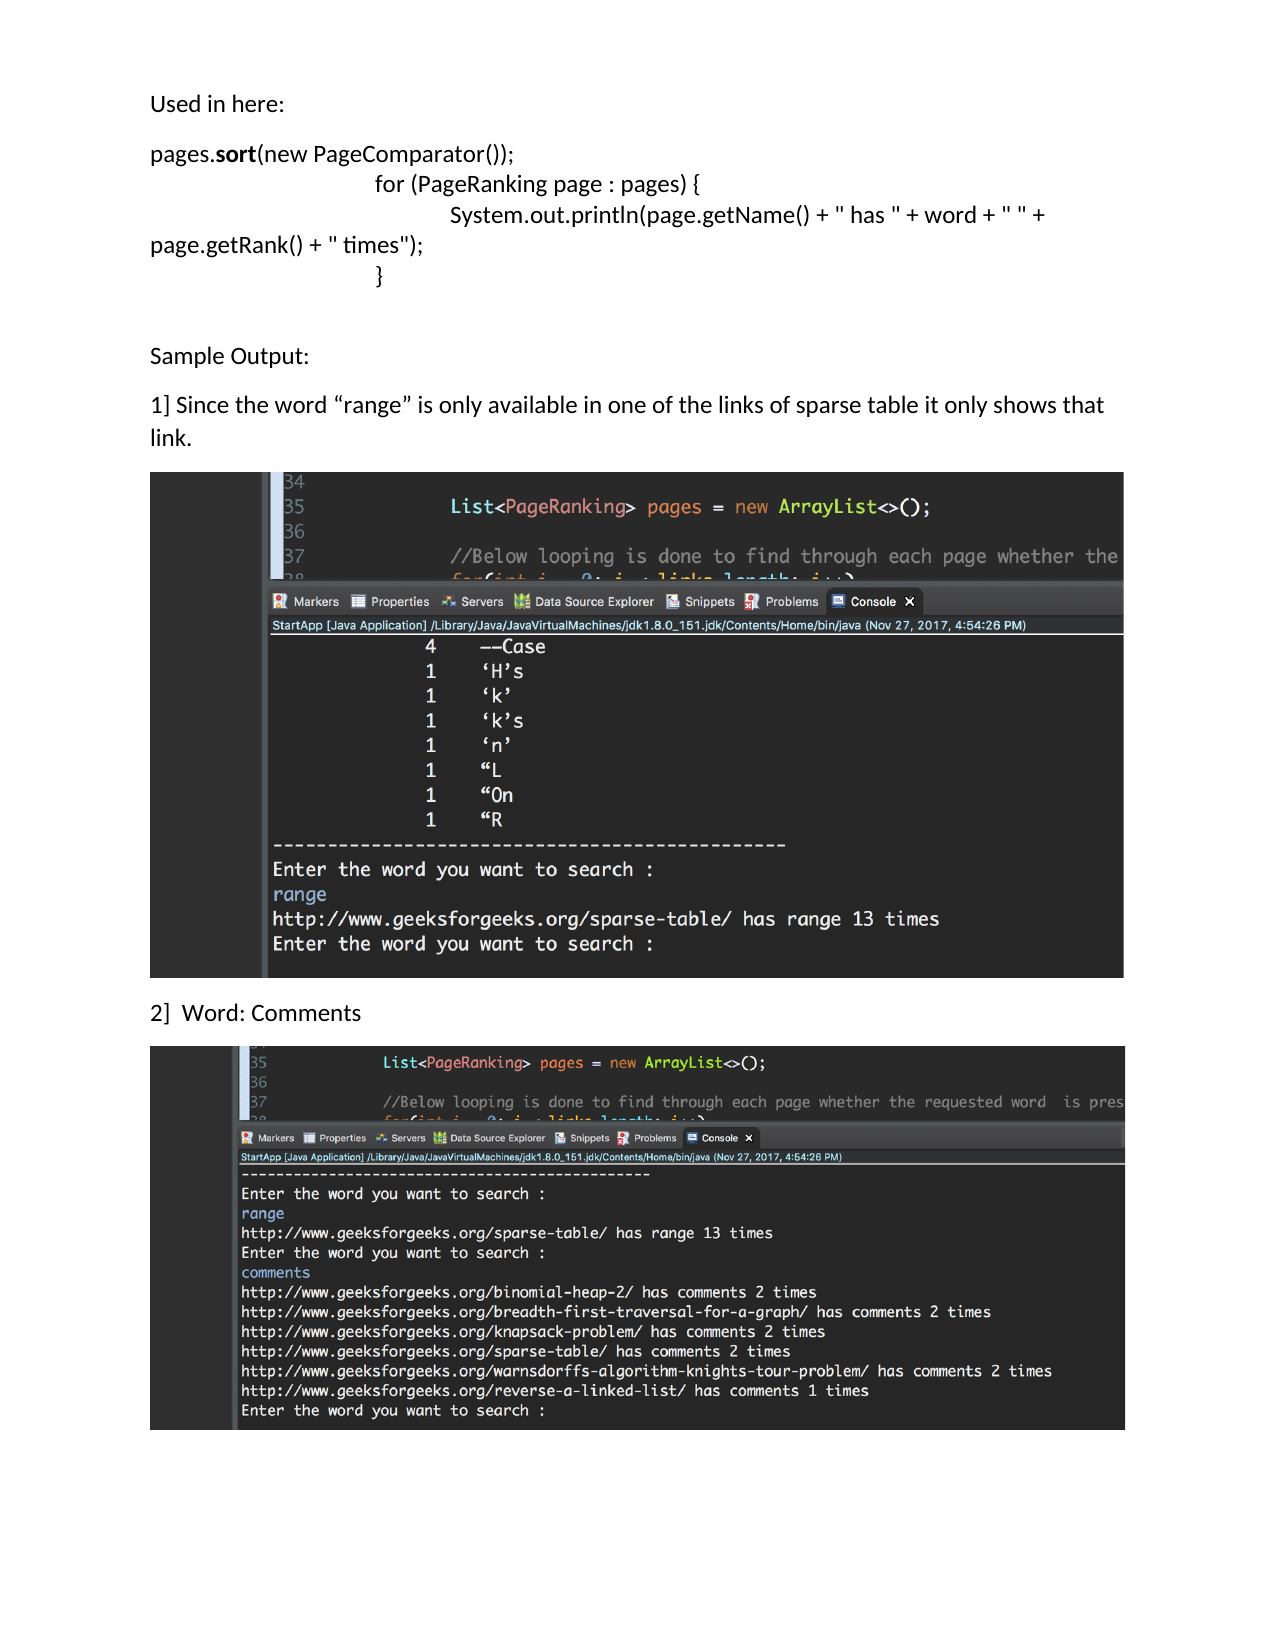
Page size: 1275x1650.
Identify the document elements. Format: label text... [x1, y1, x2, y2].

picture [150, 472, 1124, 978]
text 1] Since the word “range” is only available in one of the links of sparse table it only shows that link. [150, 389, 1125, 453]
text 2] Word: Comments [150, 997, 1125, 1027]
text System.out.println(page.getName() + " has " + word + " " + page.getRank() + " times"); [150, 199, 1125, 260]
picture [150, 1046, 1125, 1430]
text } [150, 260, 1125, 290]
text for (PageRanking page : pages) { [150, 168, 1125, 199]
text Sample Output: [150, 340, 1125, 370]
text pages.sort(new PageComparator()); [150, 138, 1125, 168]
text Used in here: [150, 88, 1125, 119]
